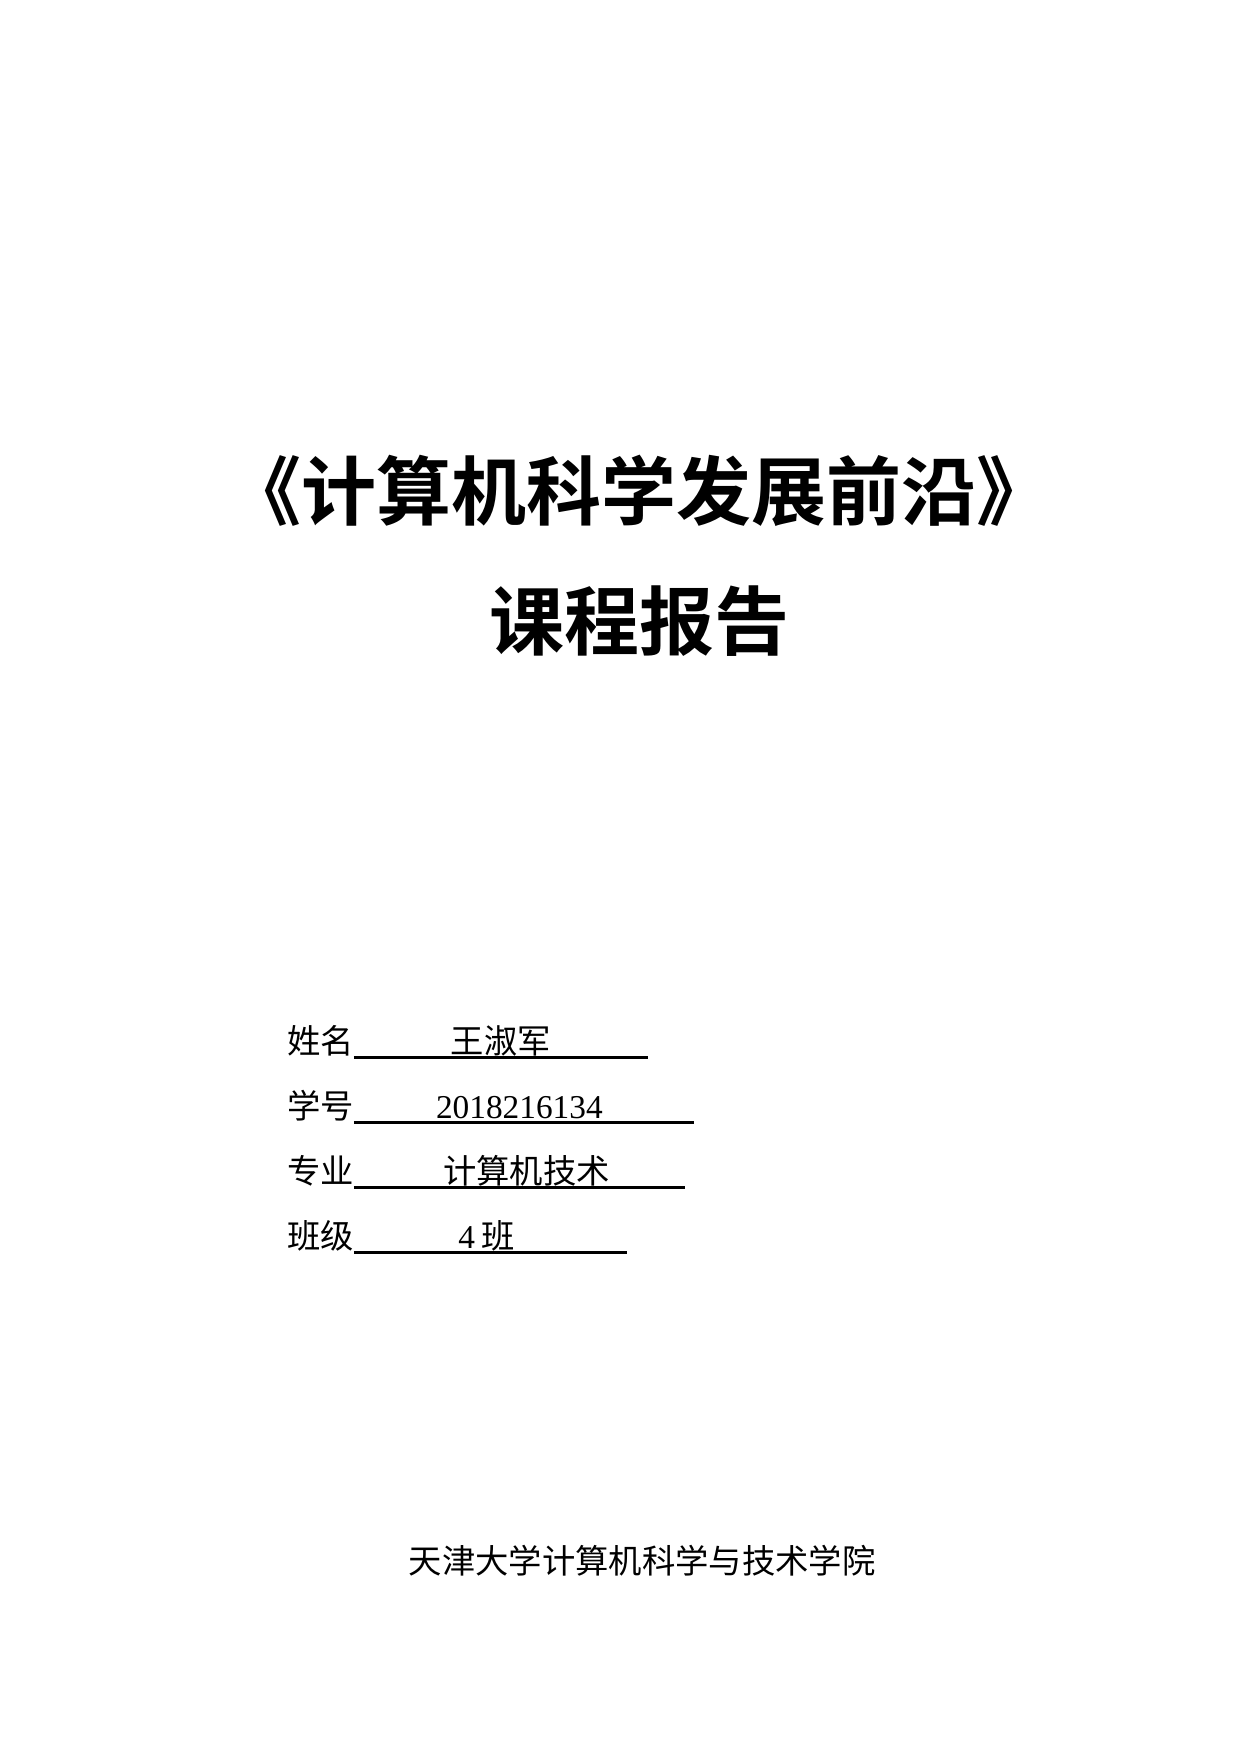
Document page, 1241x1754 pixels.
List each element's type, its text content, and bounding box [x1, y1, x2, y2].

text 专业 计算机技术 [287, 1137, 1122, 1202]
text 姓名 王淑军 [287, 1007, 1122, 1072]
text 天津大学计算机科学与技术学院 [118, 1527, 1122, 1592]
text 学号 2018216134 [287, 1072, 1122, 1137]
text 班级 4班 [287, 1202, 1122, 1267]
text 《计算机科学发展前沿》 [118, 422, 1122, 552]
text 课程报告 [118, 552, 1122, 682]
